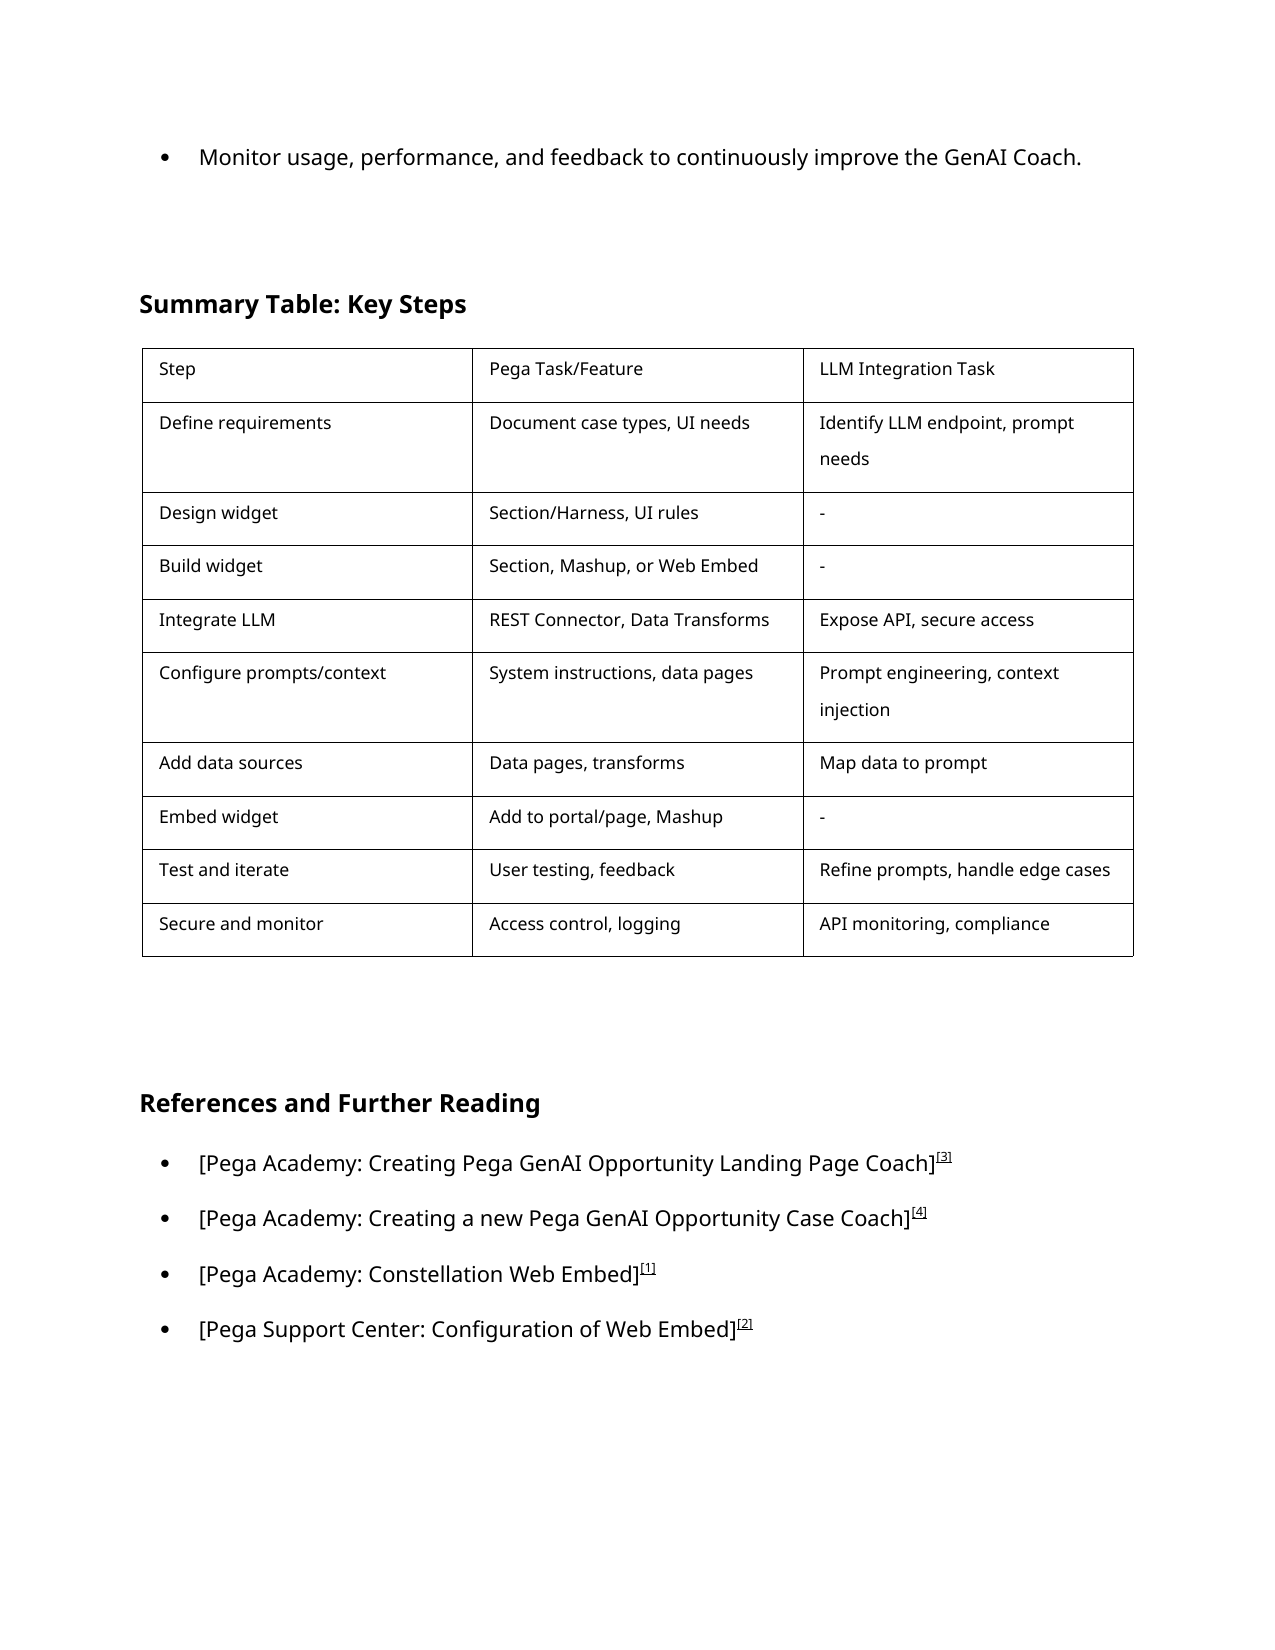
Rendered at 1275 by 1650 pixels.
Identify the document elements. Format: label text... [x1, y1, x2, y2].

table_cell - [804, 546, 1133, 599]
text Summary Table: Key Steps [139, 286, 1133, 320]
table_cell Access control, logging [473, 904, 803, 956]
table_cell Define requirements [143, 403, 472, 492]
text References and Further Reading [139, 1086, 1133, 1119]
table_cell Document case types, UI needs [473, 403, 803, 492]
table_cell Expose API, secure access [804, 600, 1133, 652]
table_header LLM Integration Task [804, 349, 1133, 402]
table_cell Data pages, transforms [473, 743, 803, 796]
table_header Step [143, 349, 472, 402]
table_cell User testing, feedback [473, 850, 803, 903]
table_cell Map data to prompt [804, 743, 1133, 796]
table_cell Secure and monitor [143, 904, 472, 956]
table_cell - [804, 797, 1133, 849]
table_cell Add to portal/page, Mashup [473, 797, 803, 849]
list [Pega Academy: Constellation Web Embed][1] [161, 1259, 1133, 1288]
table_cell Prompt engineering, context injection [804, 653, 1133, 742]
table_cell Test and iterate [143, 850, 472, 903]
table_cell - [804, 493, 1133, 545]
table_cell Section/Harness, UI rules [473, 493, 803, 545]
table_cell Identify LLM endpoint, prompt needs [804, 403, 1133, 492]
table_cell Section, Mashup, or Web Embed [473, 546, 803, 599]
table_header Pega Task/Feature [473, 349, 803, 402]
table_cell Refine prompts, handle edge cases [804, 850, 1133, 903]
table_cell Design widget [143, 493, 472, 545]
list Monitor usage, performance, and feedback to continuously improve the GenAI Coach. [161, 142, 1133, 172]
table_cell Build widget [143, 546, 472, 599]
list [Pega Academy: Creating a new Pega GenAI Opportunity Case Coach][4] [161, 1203, 1133, 1233]
list [Pega Support Center: Configuration of Web Embed][2] [161, 1314, 1133, 1344]
table_cell Integrate LLM [143, 600, 472, 652]
list [Pega Academy: Creating Pega GenAI Opportunity Landing Page Coach][3] [161, 1147, 1133, 1177]
table_cell API monitoring, compliance [804, 904, 1133, 956]
table_cell Embed widget [143, 797, 472, 849]
table_cell REST Connector, Data Transforms [473, 600, 803, 652]
table_cell System instructions, data pages [473, 653, 803, 742]
table_cell Configure prompts/context [143, 653, 472, 742]
table_cell Add data sources [143, 743, 472, 796]
